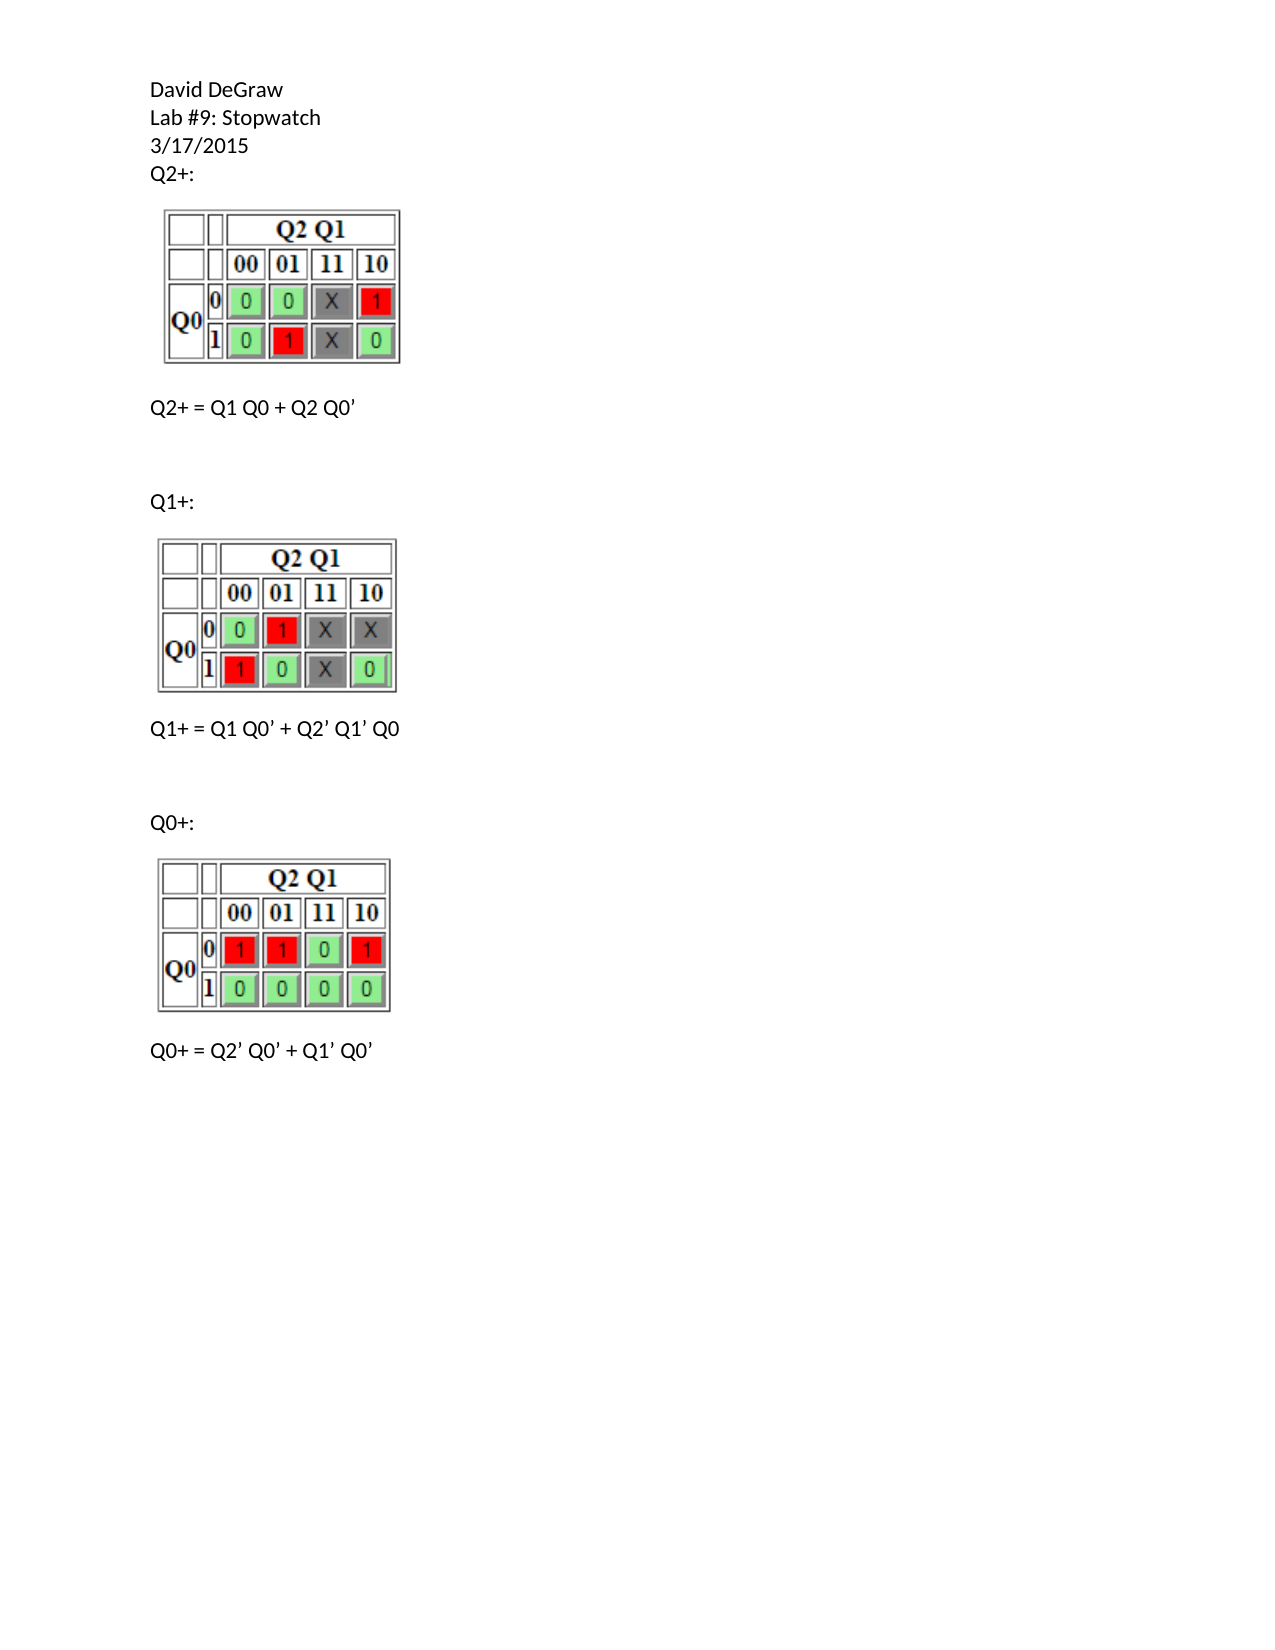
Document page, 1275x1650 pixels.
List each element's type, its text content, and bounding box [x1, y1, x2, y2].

text Q0+ = Q2’ Q0’ + Q1’ Q0’ [150, 1036, 1125, 1064]
picture [150, 206, 435, 375]
picture [150, 854, 405, 1017]
text Q1+: [150, 487, 1125, 515]
picture [150, 534, 408, 696]
text Q1+ = Q1 Q0’ + Q2’ Q1’ Q0 [150, 714, 1125, 742]
text Q2+: [150, 159, 1125, 187]
text Q2+ = Q1 Q0 + Q2 Q0’ [150, 393, 1125, 422]
text Q0+: [150, 808, 1125, 836]
